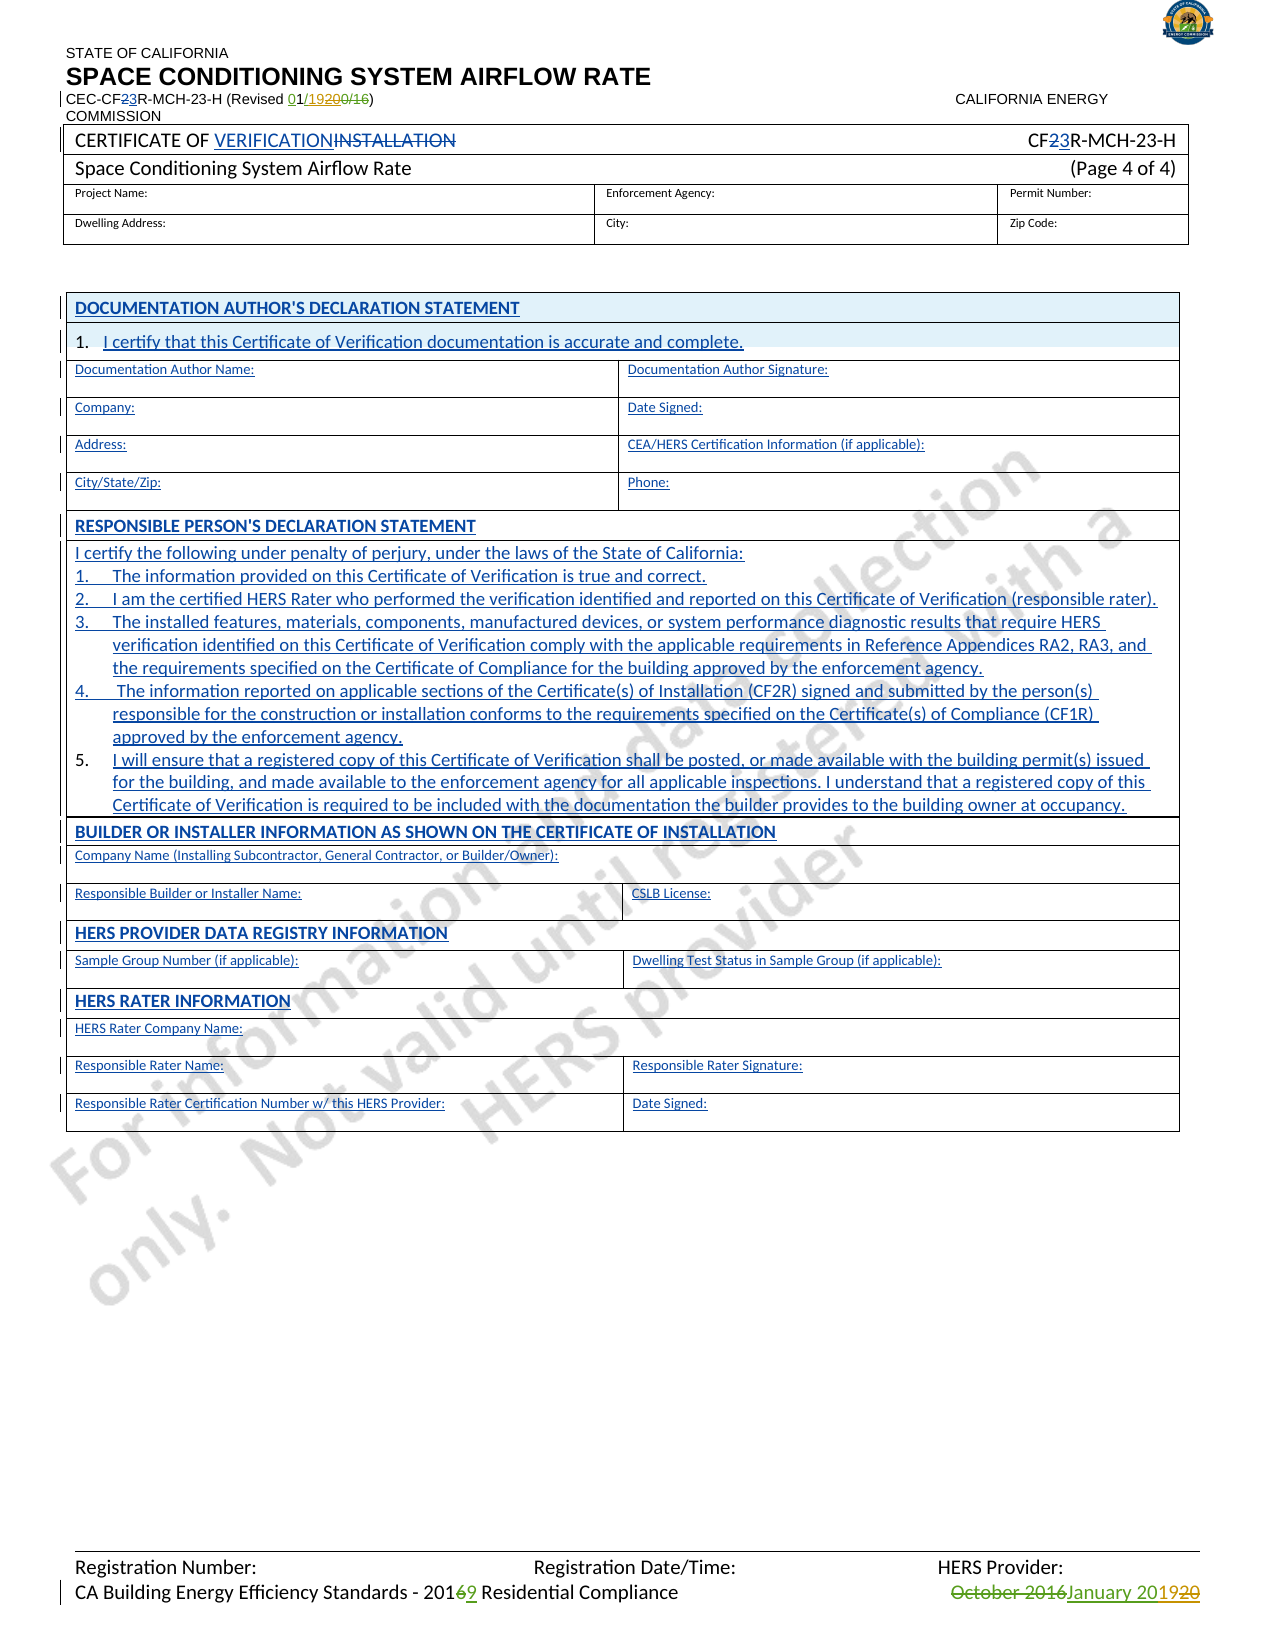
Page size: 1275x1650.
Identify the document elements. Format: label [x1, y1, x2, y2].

picture [1162, 0, 1214, 45]
